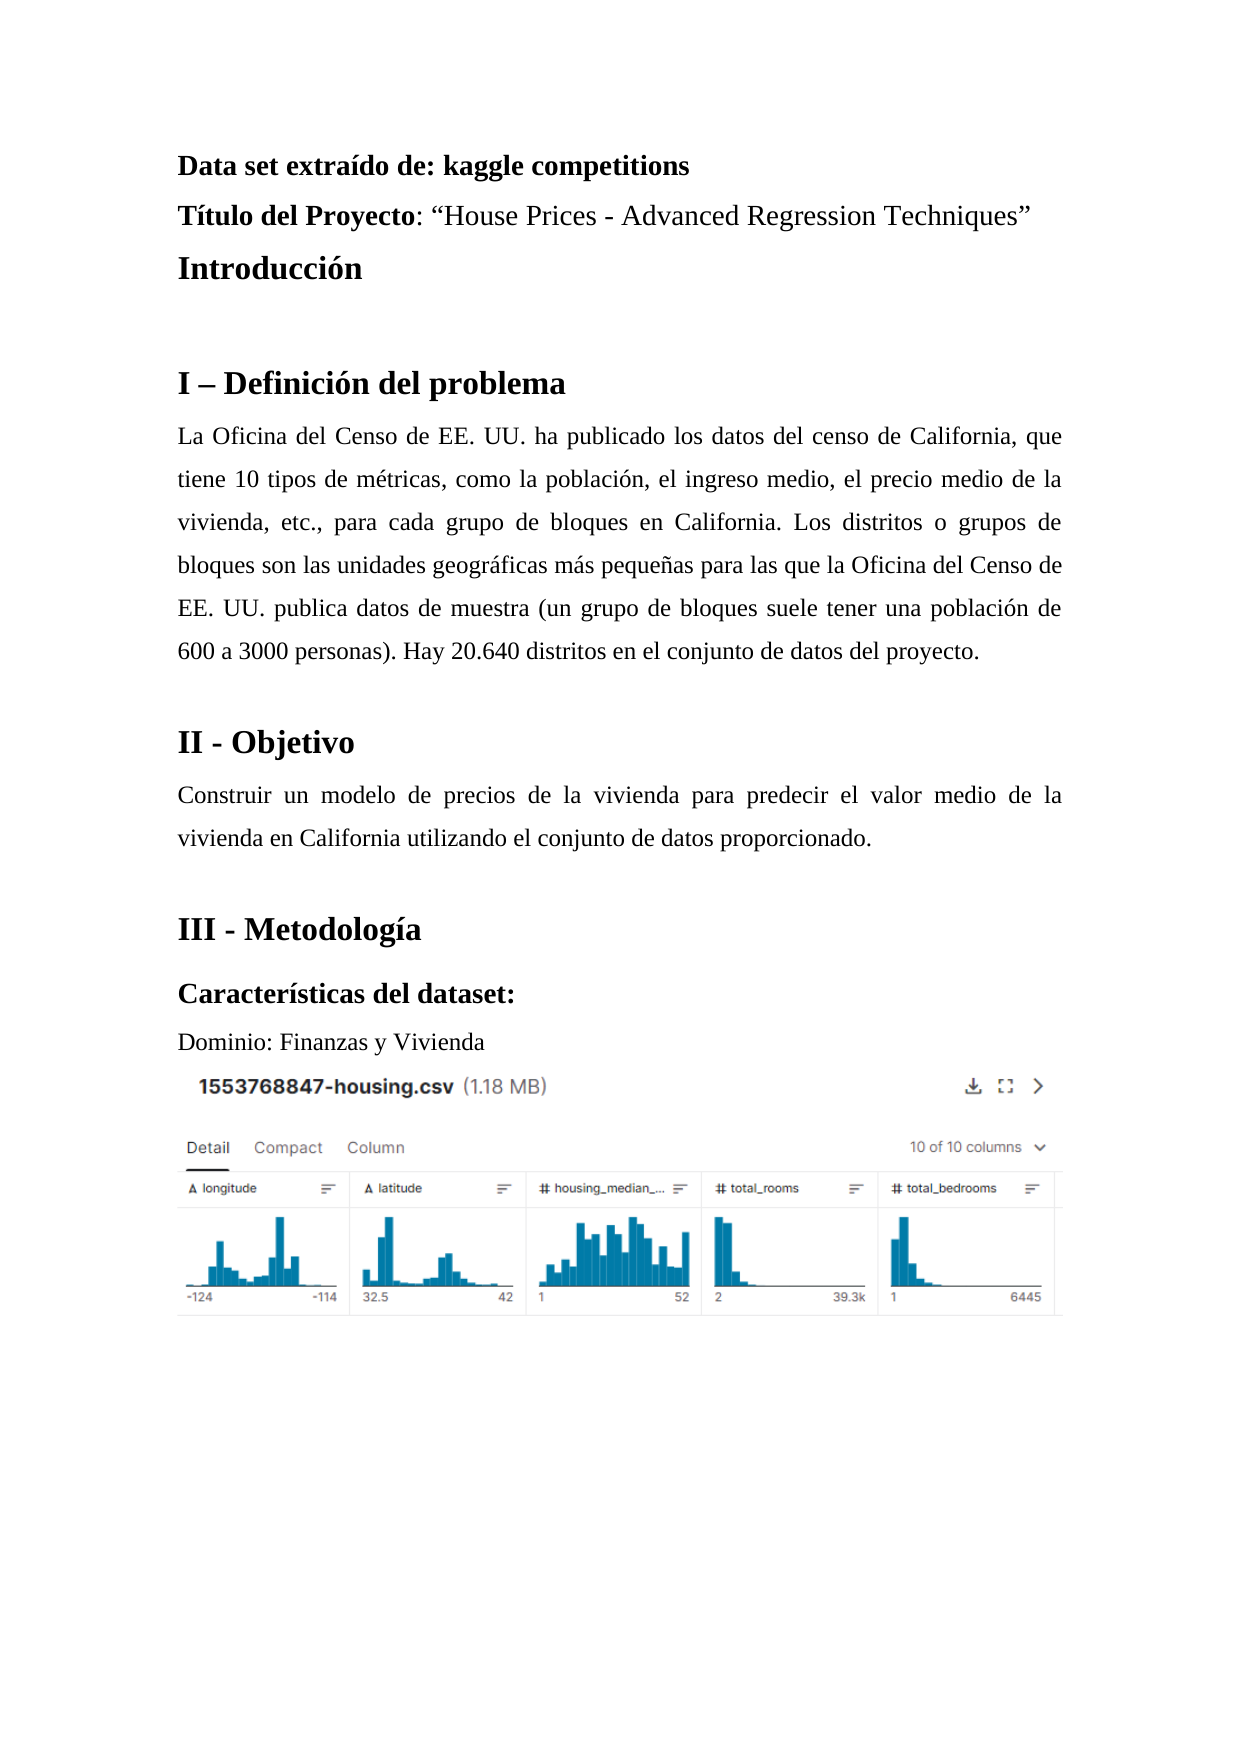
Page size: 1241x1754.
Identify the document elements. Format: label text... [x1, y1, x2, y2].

text Características del dataset: [177, 977, 1063, 1010]
text Data set extraído de: kaggle competitions [177, 148, 1063, 181]
text II - Objetivo [177, 723, 1063, 761]
text La Oficina del Censo de EE. UU. ha publicado los datos del censo de California, que tiene 10 tipos de métricas, como la población, el ingreso medio, el precio medio de la vivienda, etc., para cada grupo de bloques en California. Los distritos o grupos de bloques son las unidades geográficas más pequeñas para las que la Oficina del Censo de EE. UU. publica datos de muestra (un grupo de bloques suele tener una población de 600 a 3000 personas). Hay 20.640 distritos en el conjunto de datos del proyecto. [177, 421, 1063, 665]
text Dominio: Finanzas y Vivienda [177, 1027, 1063, 1056]
text III - Metodología [177, 909, 1063, 948]
text Construir un modelo de precios de la vivienda para predecir el valor medio de la vivienda en California utilizando el conjunto de datos proporcionado. [177, 780, 1063, 852]
text Título del Proyecto: “House Prices - Advanced Regression Techniques” [177, 198, 1063, 231]
text I – Definición del problema [177, 363, 1063, 402]
picture [177, 1070, 1063, 1316]
text Introducción [177, 248, 1063, 287]
